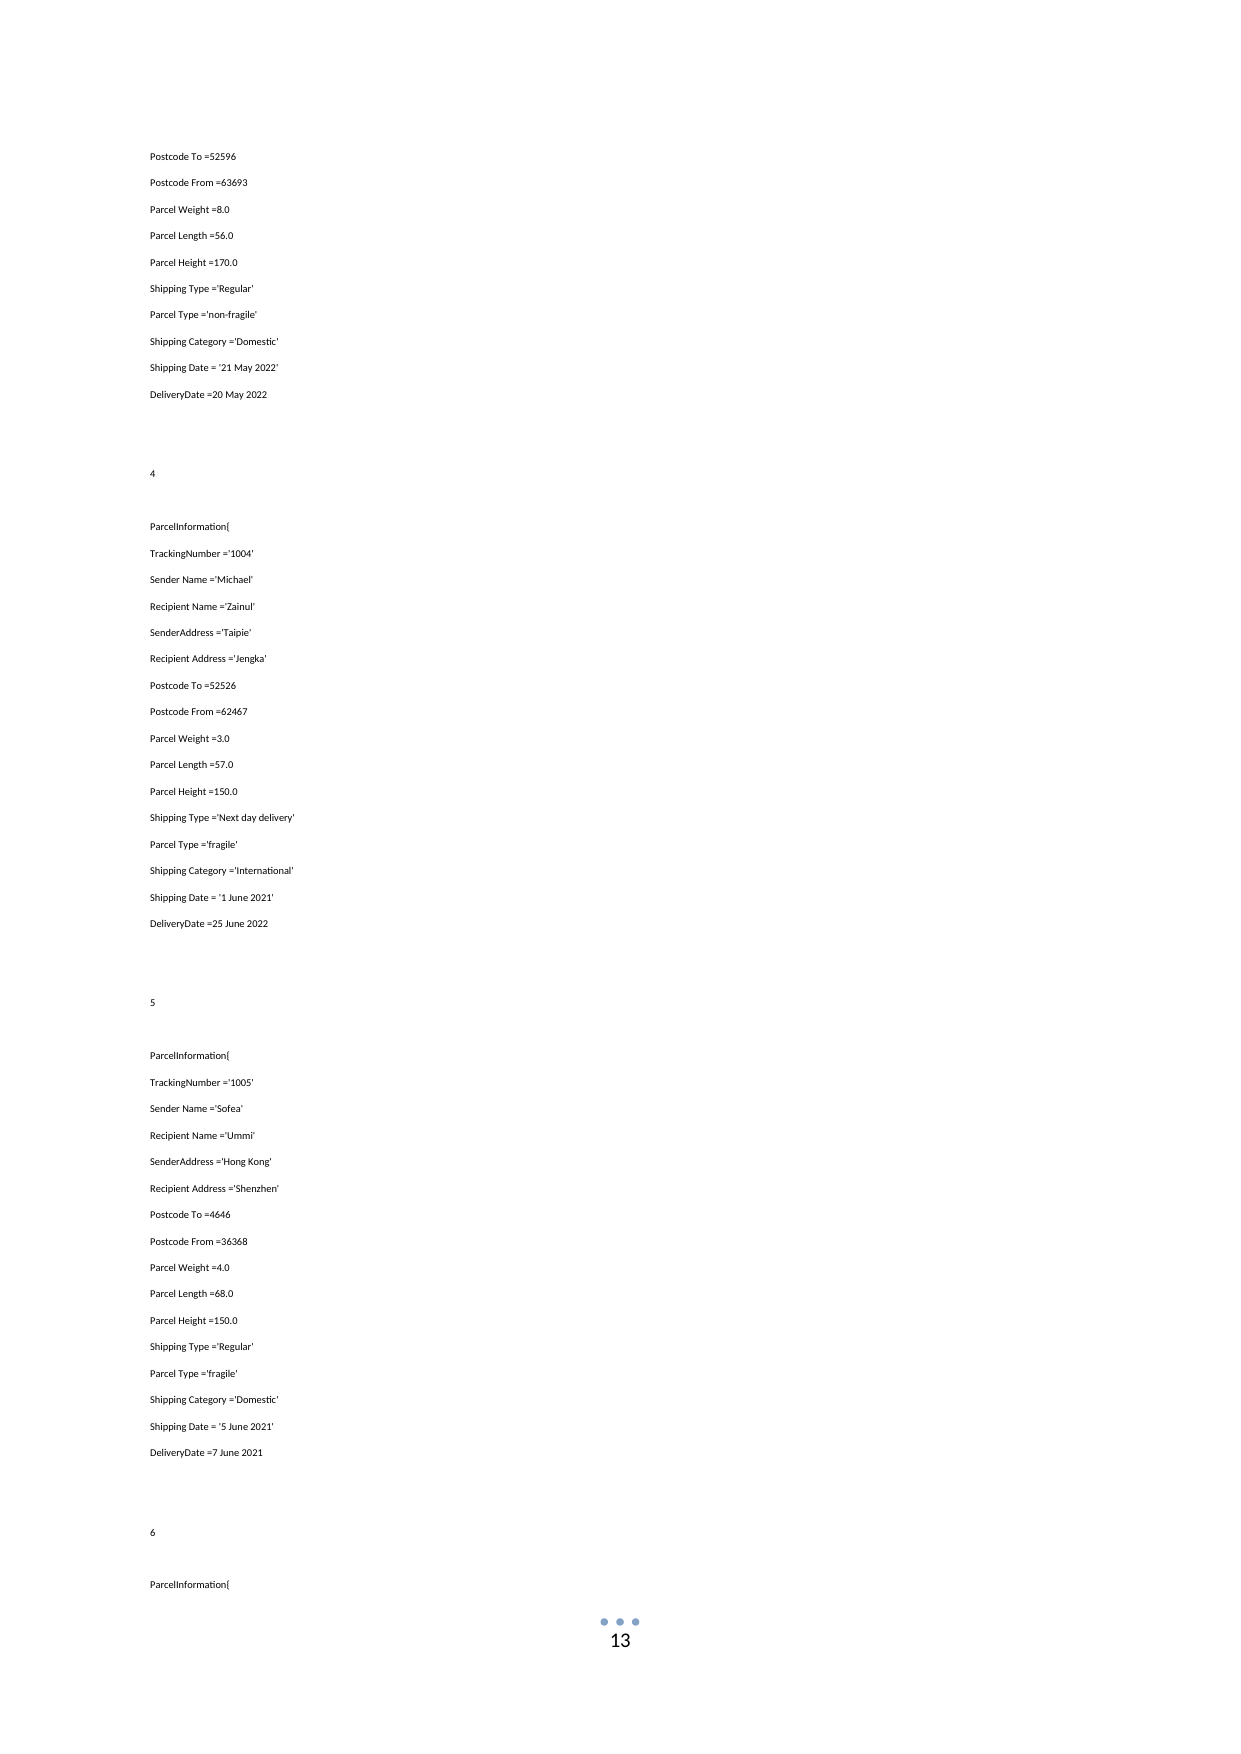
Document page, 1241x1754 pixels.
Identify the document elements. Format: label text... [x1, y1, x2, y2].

text SenderAddress ='Taipie' [150, 626, 1090, 639]
text Sender Name ='Michael' [150, 573, 1090, 586]
text Shipping Type ='Regular' [150, 282, 1090, 295]
text Parcel Length =56.0 [150, 229, 1090, 242]
text Postcode To =52526 [150, 679, 1090, 692]
text Shipping Type ='Next day delivery' [150, 811, 1090, 824]
text Parcel Weight =8.0 [150, 203, 1090, 216]
text Parcel Type ='fragile' [150, 838, 1090, 851]
text ParcelInformation{ [150, 1049, 1090, 1062]
text SenderAddress ='Hong Kong' [150, 1155, 1090, 1168]
text TrackingNumber ='1005' [150, 1076, 1090, 1089]
text Postcode To =52596 [150, 150, 1090, 163]
text Shipping Category ='Domestic' [150, 1393, 1090, 1406]
text Parcel Length =57.0 [150, 758, 1090, 771]
text Parcel Height =150.0 [150, 1314, 1090, 1327]
text DeliveryDate =7 June 2021 [150, 1446, 1090, 1459]
text Shipping Category ='Domestic' [150, 335, 1090, 348]
text DeliveryDate =25 June 2022 [150, 917, 1090, 930]
text Recipient Name ='Ummi' [150, 1129, 1090, 1142]
text 4 [150, 467, 1090, 480]
text Parcel Type ='fragile' [150, 1367, 1090, 1380]
text Parcel Height =150.0 [150, 785, 1090, 798]
text ParcelInformation{ [150, 520, 1090, 533]
text Shipping Category ='International' [150, 864, 1090, 877]
text Postcode From =63693 [150, 176, 1090, 189]
text DeliveryDate =20 May 2022 [150, 388, 1090, 401]
text Parcel Weight =3.0 [150, 732, 1090, 745]
text Postcode To =4646 [150, 1208, 1090, 1221]
text Shipping Date = '5 June 2021' [150, 1420, 1090, 1433]
text Sender Name ='Sofea' [150, 1102, 1090, 1115]
text Parcel Weight =4.0 [150, 1261, 1090, 1274]
